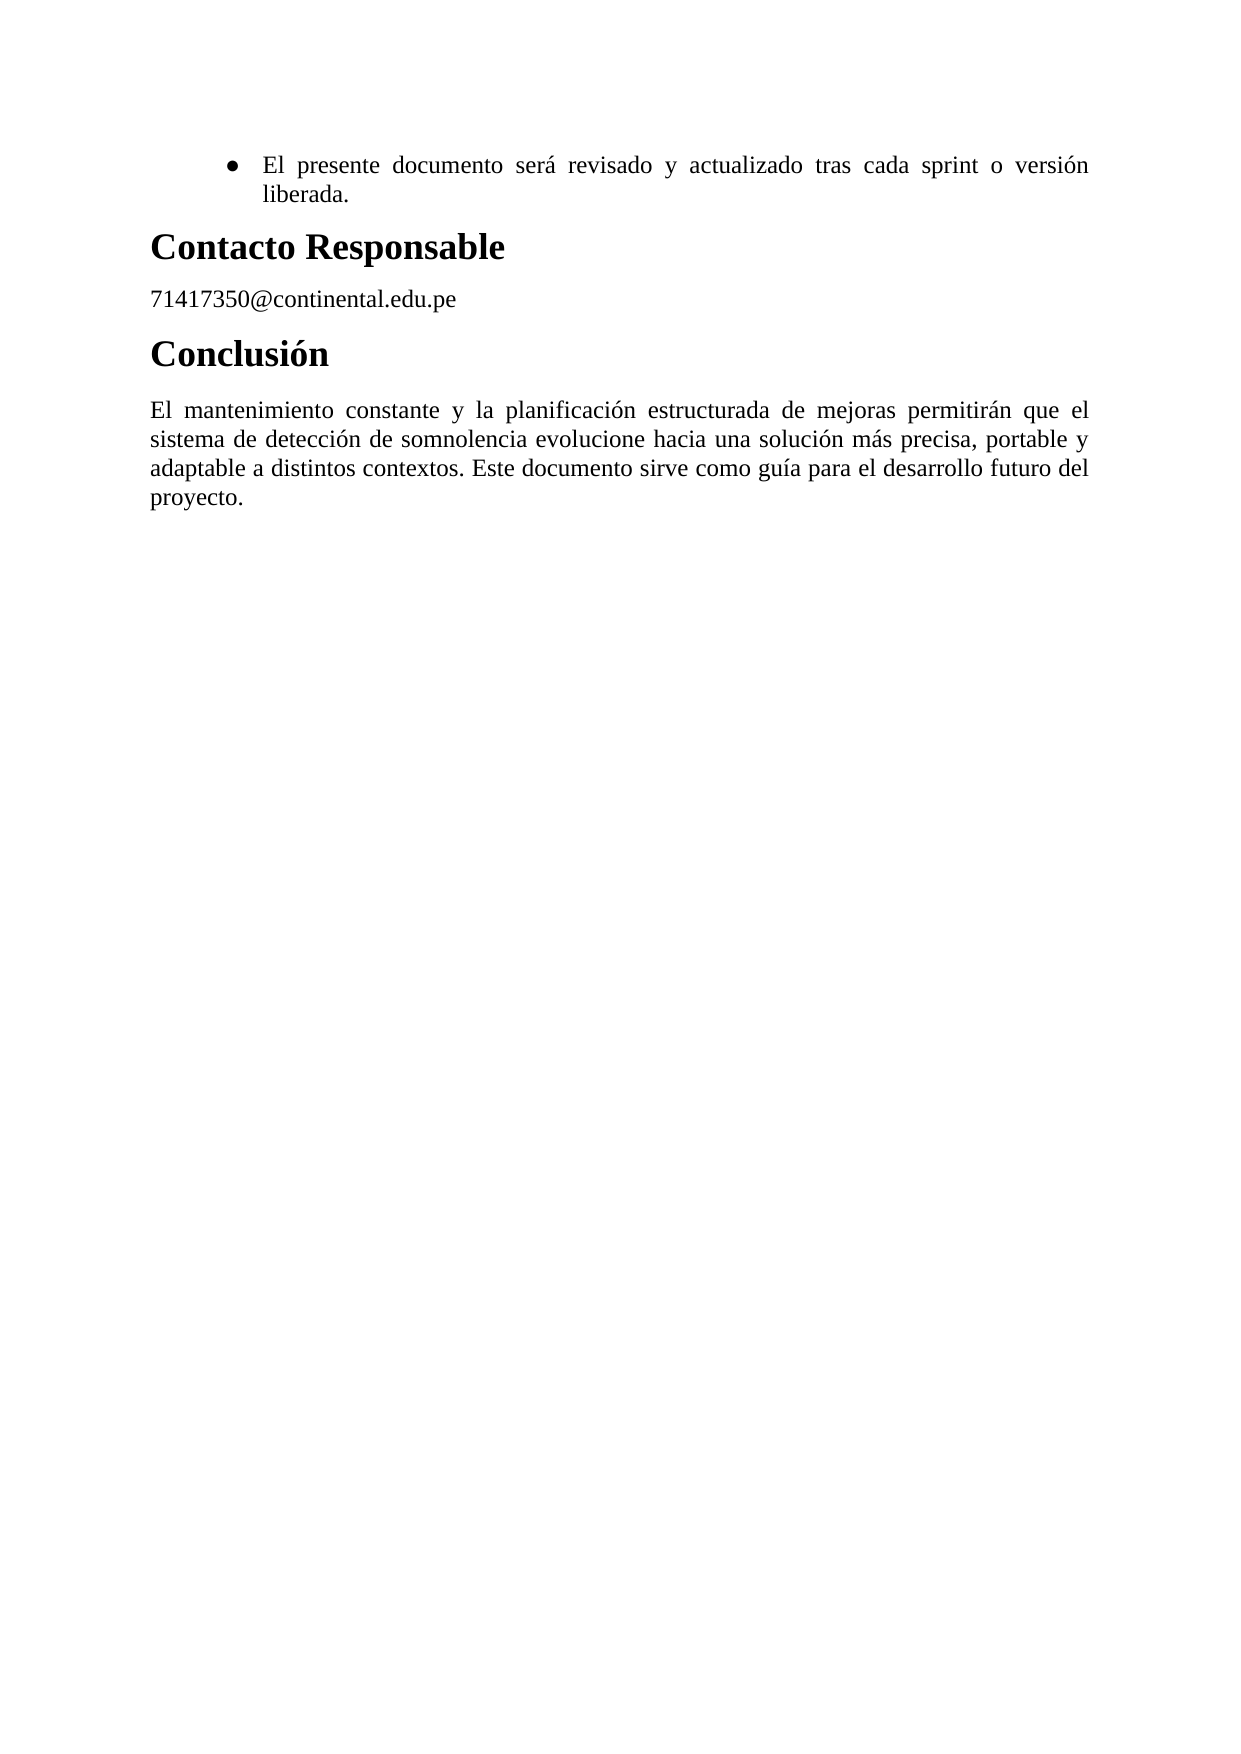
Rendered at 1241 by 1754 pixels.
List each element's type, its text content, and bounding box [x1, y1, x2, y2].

subtitle Conclusión [150, 332, 1090, 375]
list El presente documento será revisado y actualizado tras cada sprint o versión liberada. [225, 150, 1090, 207]
text 71417350@continental.edu.pe [150, 284, 1090, 313]
text El mantenimiento constante y la planificación estructurada de mejoras permitirán que el sistema de detección de somnolencia evolucione hacia una solución más precisa, portable y adaptable a distintos contextos. Este documento sirve como guía para el desarrollo futuro del proyecto. [150, 396, 1090, 511]
subtitle Contacto Responsable [150, 224, 1090, 267]
